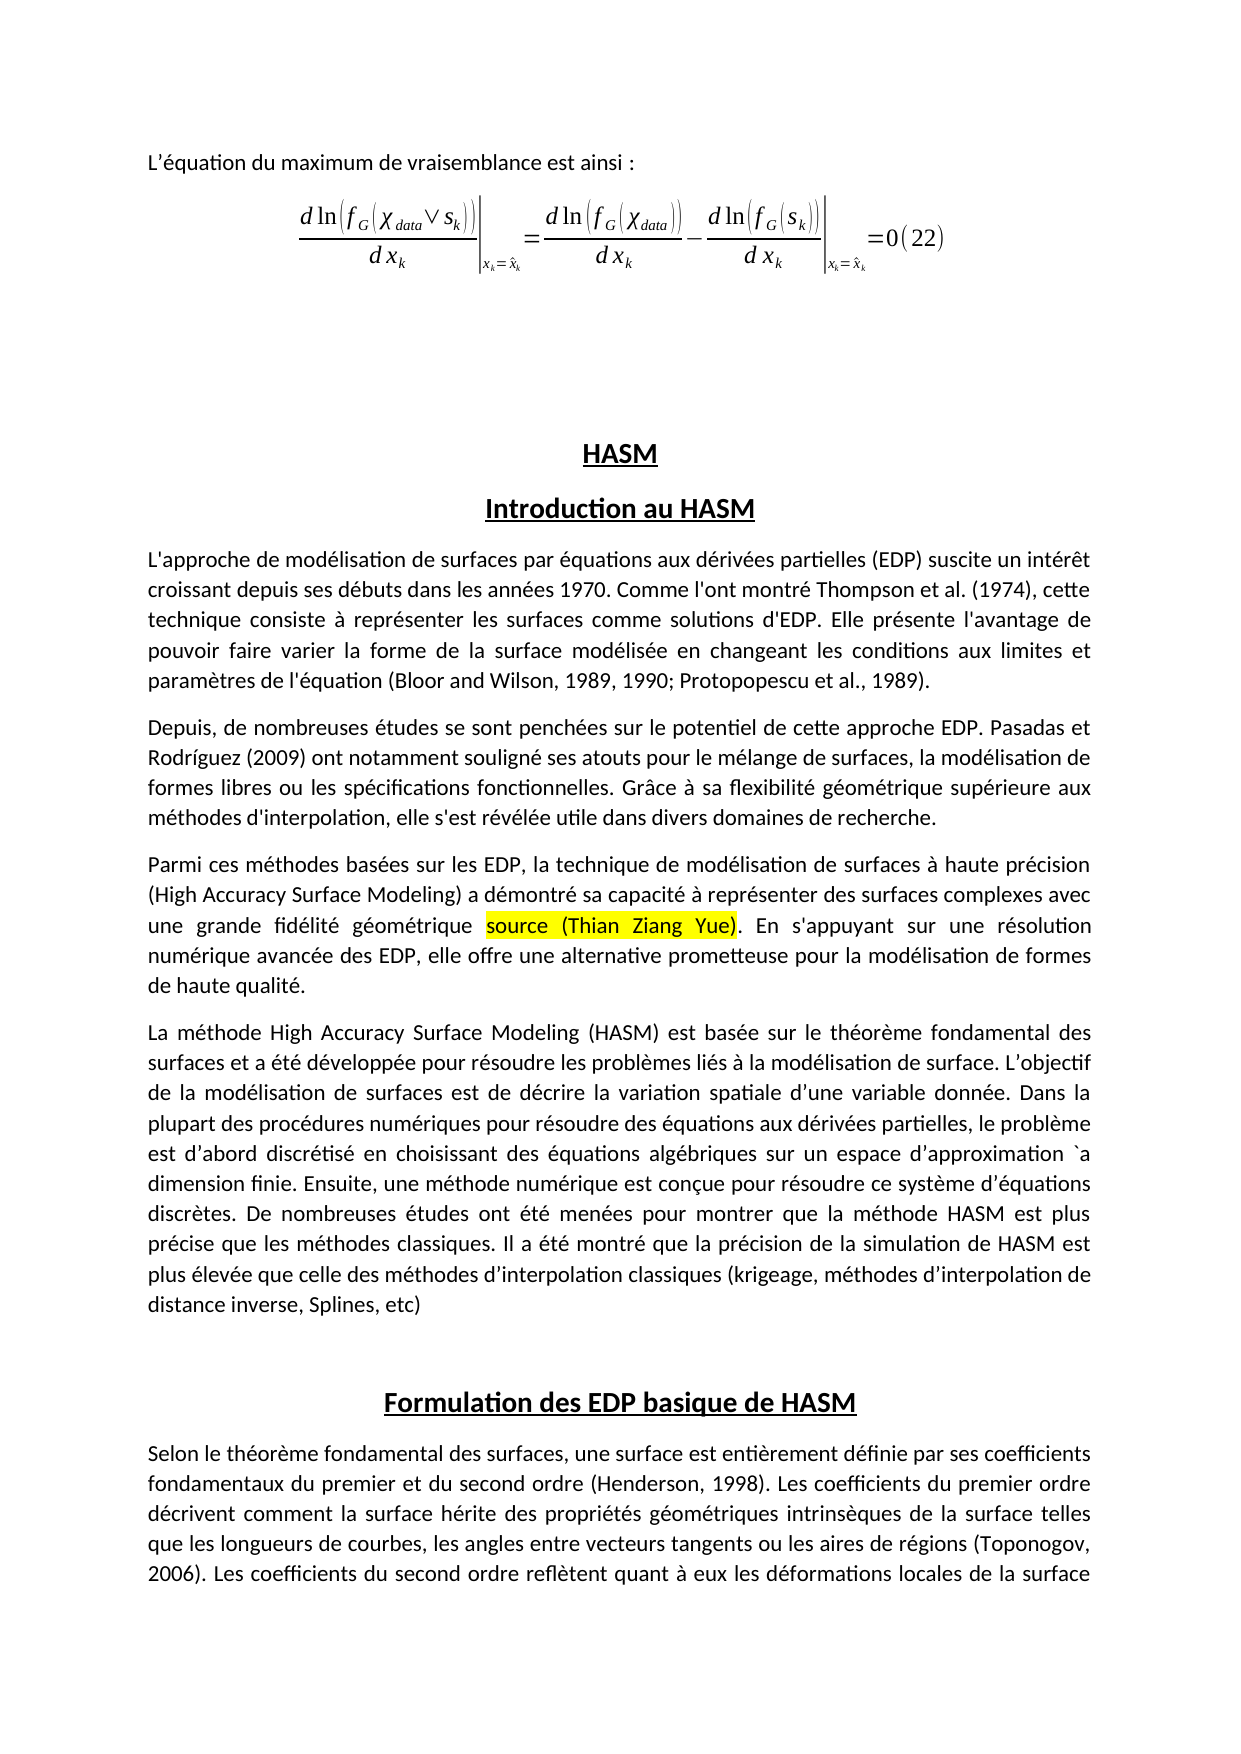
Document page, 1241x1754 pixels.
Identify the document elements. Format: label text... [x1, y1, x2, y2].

text L'approche de modélisation de surfaces par équations aux dérivées partielles (EDP) suscite un intérêt croissant depuis ses débuts dans les années 1970. Comme l'ont montré Thompson et al. (1974), cette technique consiste à représenter les surfaces comme solutions d'EDP. Elle présente l'avantage de pouvoir faire varier la forme de la surface modélisée en changeant les conditions aux limites et paramètres de l'équation (Bloor and Wilson, 1989, 1990; Protopopescu et al., 1989). [148, 545, 1093, 694]
text La méthode High Accuracy Surface Modeling (HASM) est basée sur le théorème fondamental des surfaces et a été développée pour résoudre les problèmes liés à la modélisation de surface. L’objectif de la modélisation de surfaces est de décrire la variation spatiale d’une variable donnée. Dans la plupart des procédures numériques pour résoudre des équations aux dérivées partielles, le problème est d’abord discrétisé en choisissant des équations algébriques sur un espace d’approximation `a dimension finie. Ensuite, une méthode numérique est conçue pour résoudre ce système d’équations discrètes. De nombreuses études ont été menées pour montrer que la méthode HASM est plus précise que les méthodes classiques. Il a été montré que la précision de la simulation de HASM est plus élevée que celle des méthodes d’interpolation classiques (krigeage, méthodes d’interpolation de distance inverse, Splines, etc) [148, 1018, 1093, 1318]
text Introduction au HASM [148, 490, 1093, 526]
text L’équation du maximum de vraisemblance est ainsi : [148, 148, 1093, 176]
text HASM [148, 435, 1093, 471]
text Parmi ces méthodes basées sur les EDP, la technique de modélisation de surfaces à haute précision (High Accuracy Surface Modeling) a démontré sa capacité à représenter des surfaces complexes avec une grande fidélité géométrique source (Thian Ziang Yue). En s'appuyant sur une résolution numérique avancée des EDP, elle offre une alternative prometteuse pour la modélisation de formes de haute qualité. [148, 850, 1093, 999]
text Formulation des EDP basique de HASM [148, 1384, 1093, 1419]
text Depuis, de nombreuses études se sont penchées sur le potentiel de cette approche EDP. Pasadas et Rodríguez (2009) ont notamment souligné ses atouts pour le mélange de surfaces, la modélisation de formes libres ou les spécifications fonctionnelles. Grâce à sa flexibilité géométrique supérieure aux méthodes d'interpolation, elle s'est révélée utile dans divers domaines de recherche. [148, 713, 1093, 831]
